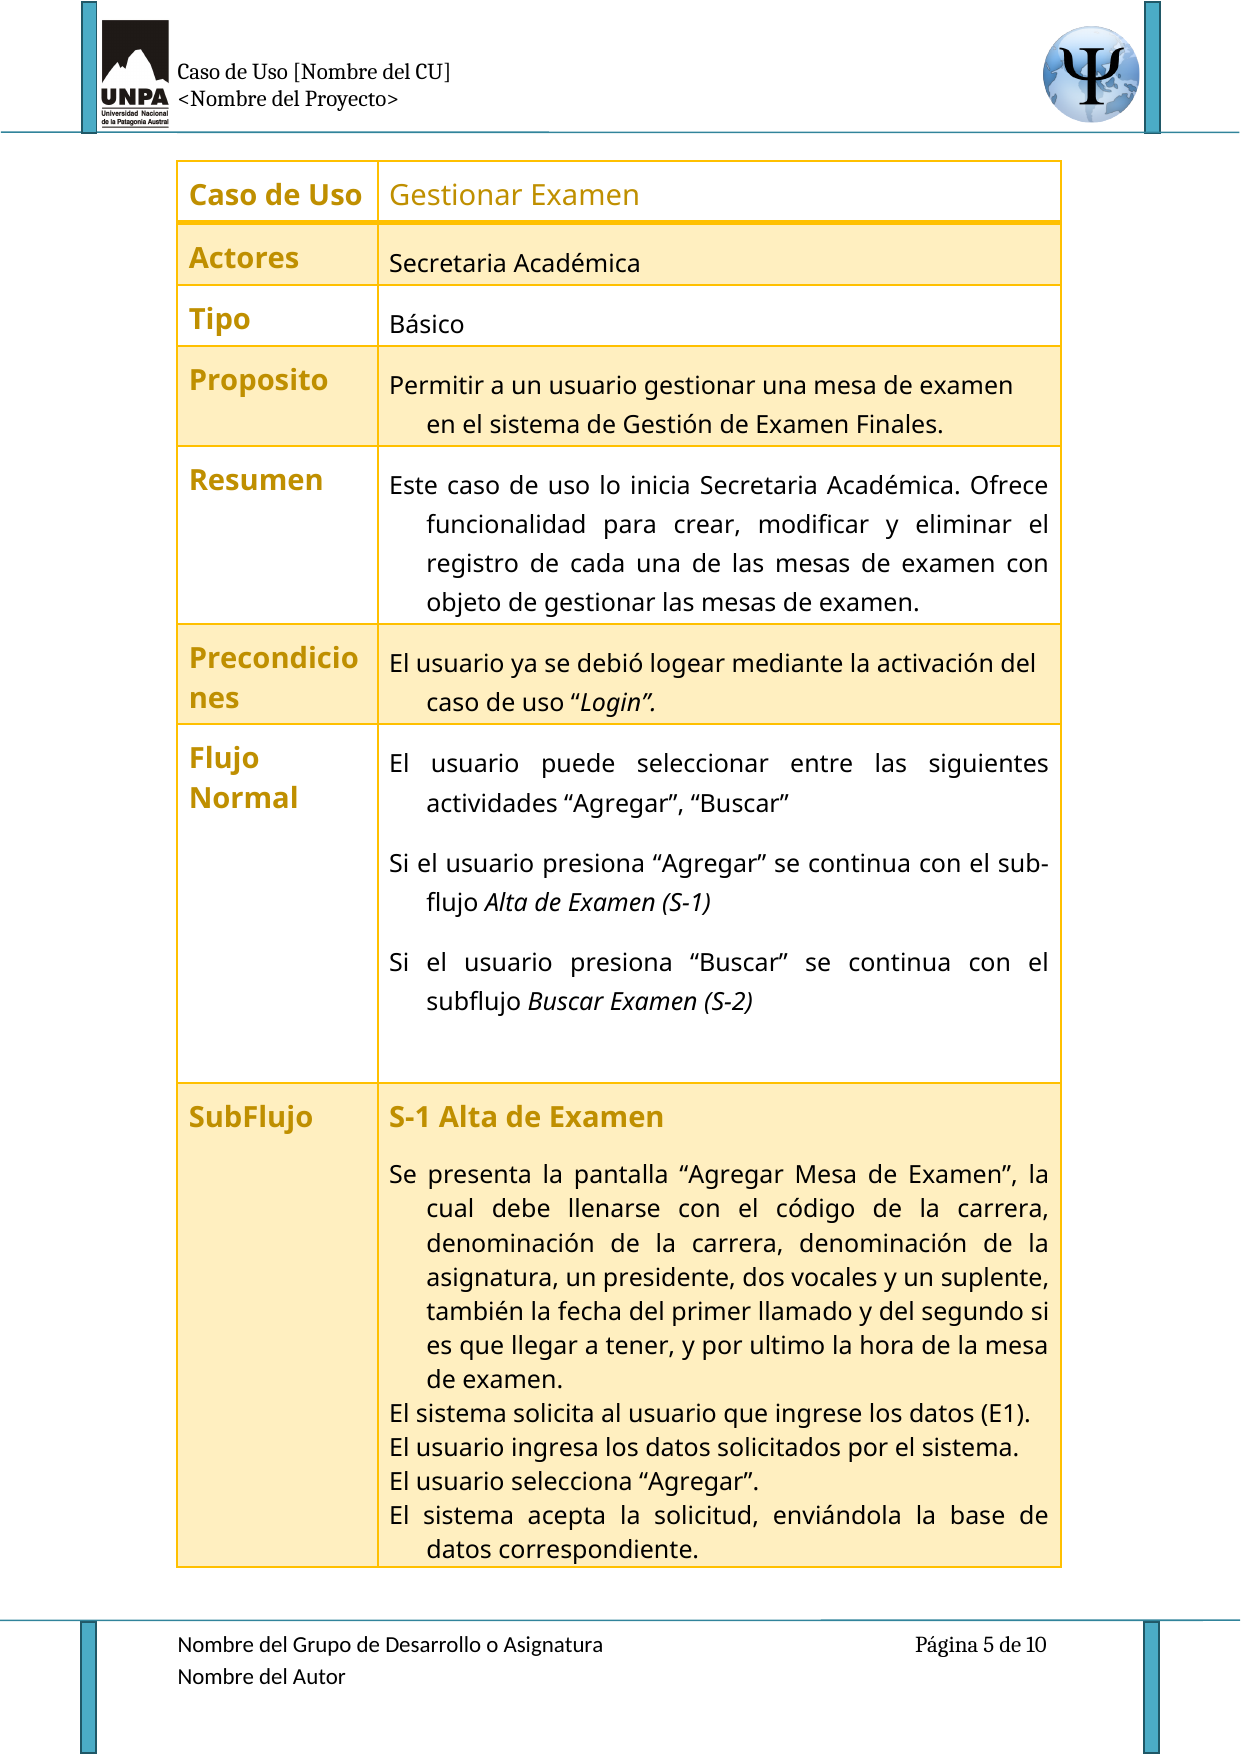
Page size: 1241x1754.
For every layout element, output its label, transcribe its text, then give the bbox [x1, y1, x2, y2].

table_cell SubFlujo [178, 1084, 377, 1566]
table_cell Proposito [178, 347, 377, 445]
picture [100, 18, 170, 129]
table_cell El usuario ya se debió logear mediante la activación del caso de uso “Login”. [379, 625, 1060, 723]
table_header Caso de Uso [178, 162, 377, 220]
table_header Gestionar Examen [379, 162, 1060, 220]
table_cell Secretaria Académica [379, 225, 1060, 284]
table_cell Actores [178, 225, 377, 284]
table_cell Tipo [178, 286, 377, 345]
table_cell Flujo Normal [178, 725, 377, 1082]
table_cell Este caso de uso lo inicia Secretaria Académica. Ofrece funcionalidad para crear, modificar y eliminar el registro de cada una de las mesas de examen con objeto de gestionar las mesas de examen. [379, 447, 1060, 623]
table_cell Precondiciones [178, 625, 377, 723]
picture [1036, 19, 1146, 129]
table_cell S-1 Alta de Examen Se presenta la pantalla “Agregar Mesa de Examen”, la cual debe llenarse con el código de la carrera, denominación de la carrera, denominación de la asignatura, un presidente, dos vocales y un suplente, también la fecha del primer llamado y del segundo si es que llegar a tener, y por ultimo la hora de la mesa de examen. El sistema solicita al usuario que ingrese los datos (E1). El usuario ingresa los datos solicitados por el sistema. El usuario selecciona “Agregar”. El sistema acepta la solicitud, enviándola la base de datos correspondiente. [379, 1084, 1060, 1566]
table_cell Permitir a un usuario gestionar una mesa de examen en el sistema de Gestión de Examen Finales. [379, 347, 1060, 445]
table_cell Básico [379, 286, 1060, 345]
table_cell Resumen [178, 447, 377, 623]
table_cell El usuario puede seleccionar entre las siguientes actividades “Agregar”, “Buscar” Si el usuario presiona “Agregar” se continua con el sub-flujo Alta de Examen (S-1) Si el usuario presiona “Buscar” se continua con el subflujo Buscar Examen (S-2) [379, 725, 1060, 1082]
